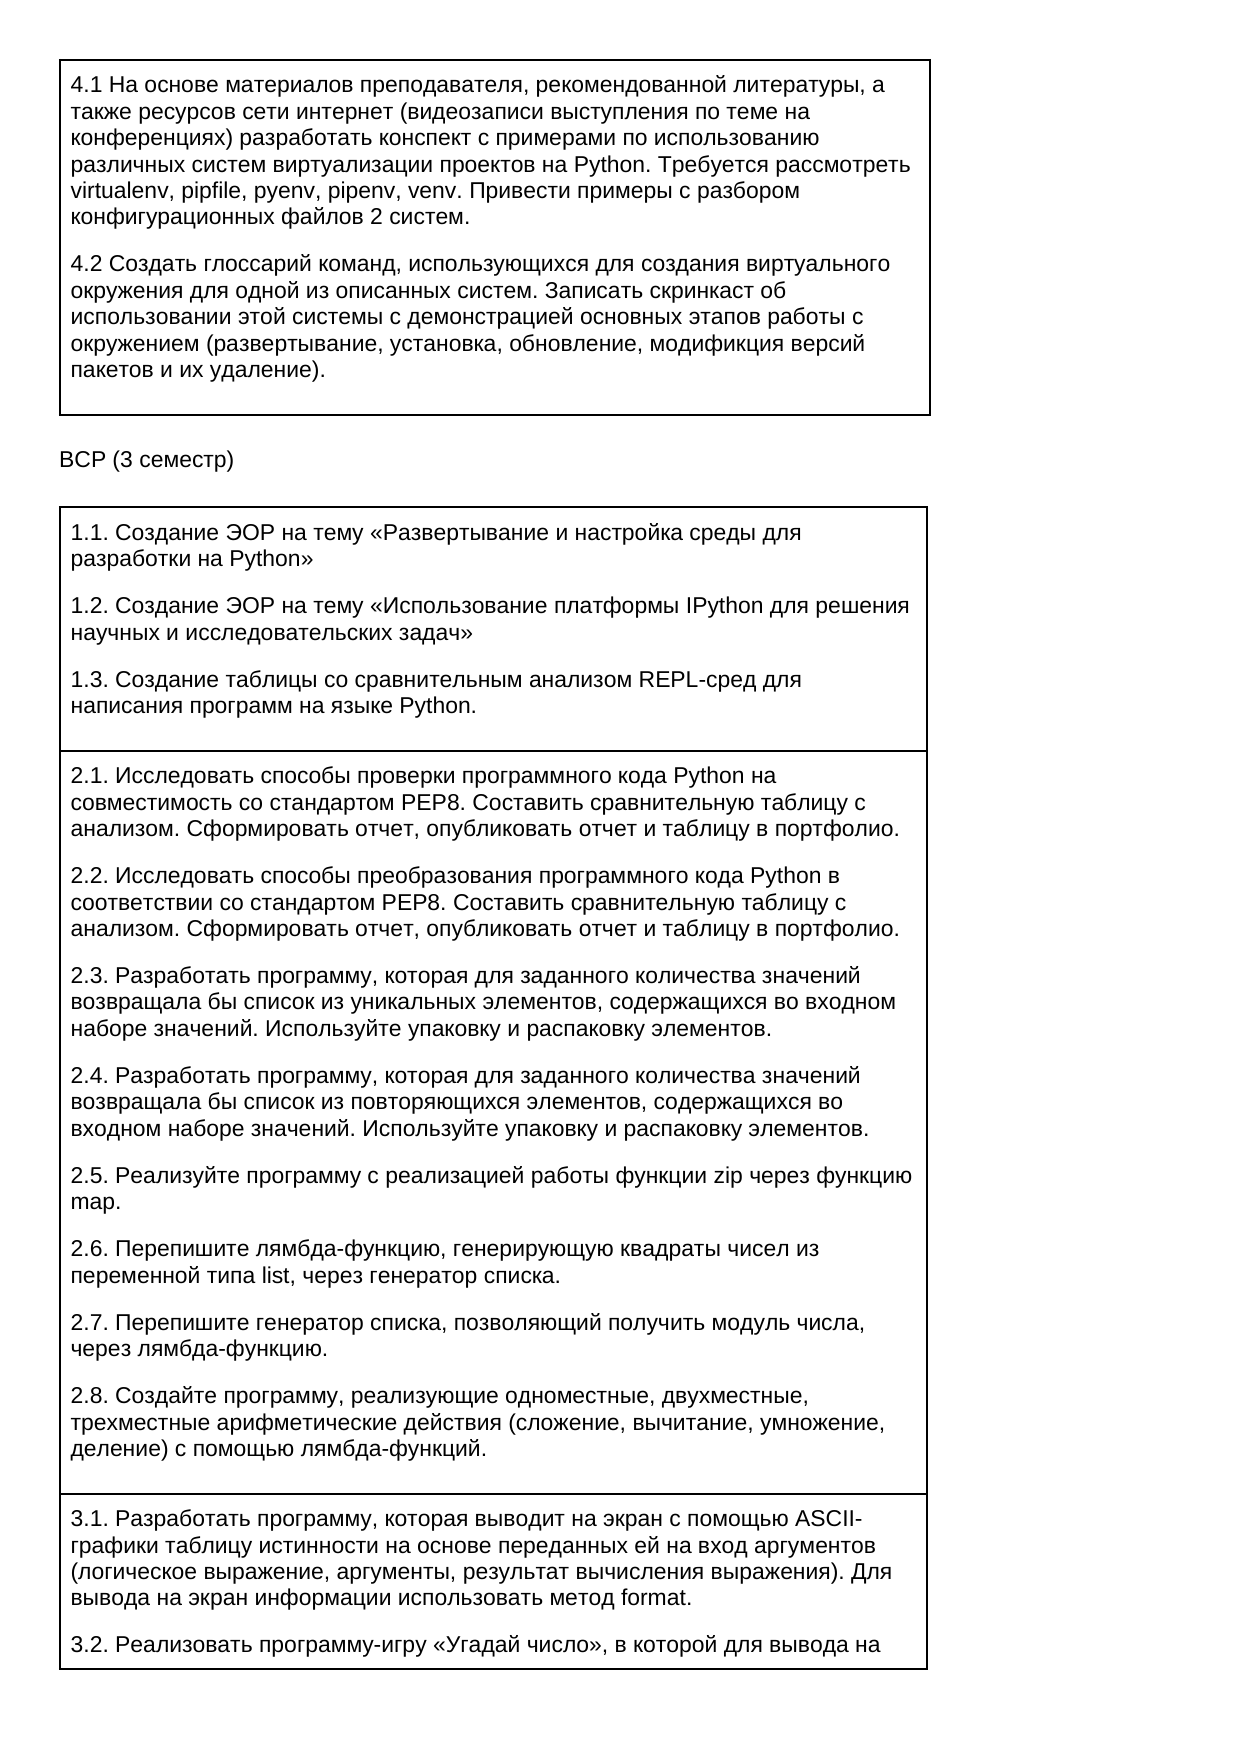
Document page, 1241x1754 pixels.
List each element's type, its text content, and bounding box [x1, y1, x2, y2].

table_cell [61, 1495, 926, 1668]
table_header 1.1. Создание ЭОР на тему «Развертывание и настройка среды для разработки на Python» 1.2. Создание ЭОР на тему «Использование платформы IPython для решения научных и исследовательских задач» 1.3. Создание таблицы со сравнительным анализом REPL-сред для написания программ на языке Python. [61, 508, 926, 750]
table_cell 2.1. Исследовать способы проверки программного кода Python на совместимость со стандартом PEP8. Составить сравнительную таблицу с анализом. Сформировать отчет, опубликовать отчет и таблицу в портфолио. 2.2. Исследовать способы преобразования программного кода Python в соответствии со стандартом PEP8. Составить сравнительную таблицу с анализом. Сформировать отчет, опубликовать отчет и таблицу в портфолио. 2.3. Разработать программу, которая для заданного количества значений возвращала бы список из уникальных элементов, содержащихся во входном наборе значений. Используйте упаковку и распаковку элементов. 2.4. Разработать программу, которая для заданного количества значений возвращала бы список из повторяющихся элементов, содержащихся во входном наборе значений. Используйте упаковку и распаковку элементов. 2.5. Реализуйте программу с реализацией работы функции zip через функцию map. 2.6. Перепишите лямбда-функцию, генерирующую квадраты чисел из переменной типа list, через генератор списка. 2.7. Перепишите генератор списка, позволяющий получить модуль числа, через лямбда-функцию. 2.8. Создайте программу, реализующие одноместные, двухместные, трехместные арифметические действия (сложение, вычитание, умножение, деление) с помощью лямбда-функций. [61, 752, 926, 1493]
text ВСР (3 семестр) [59, 446, 1181, 472]
table_cell 4.1 На основе материалов преподавателя, рекомендованной литературы, а также ресурсов сети интернет (видеозаписи выступления по теме на конференциях) разработать конспект с примерами по использованию различных систем виртуализации проектов на Python. Требуется рассмотреть virtualenv, pipfile, pyenv, pipenv, venv. Привести примеры с разбором конфигурационных файлов 2 систем. 4.2 Создать глоссарий команд, использующихся для создания виртуального окружения для одной из описанных систем. Записать скринкаст об использовании этой системы с демонстрацией основных этапов работы с окружением (развертывание, установка, обновление, модификция версий пакетов и их удаление). [61, 61, 929, 413]
